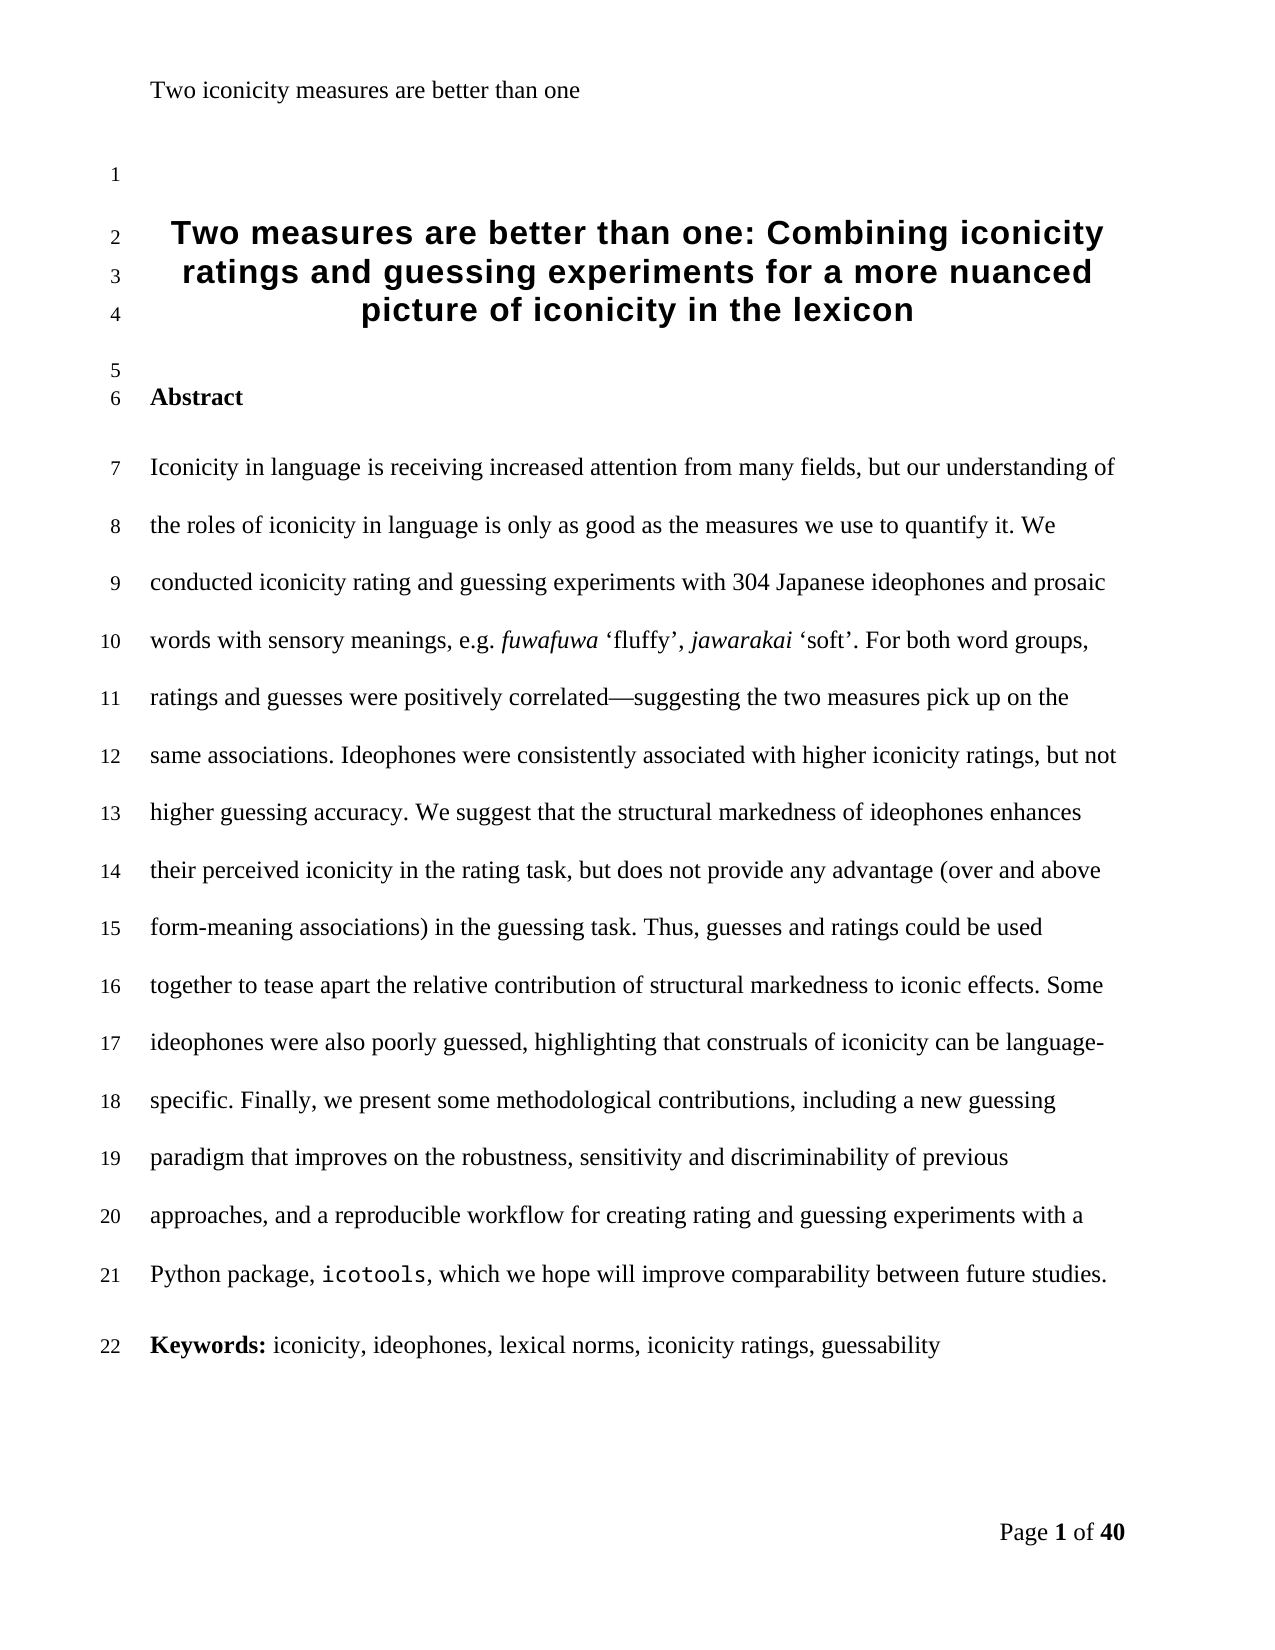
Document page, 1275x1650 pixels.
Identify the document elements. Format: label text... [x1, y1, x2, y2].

text Iconicity in language is receiving increased attention from many fields, but our understanding of the roles of iconicity in language is only as good as the measures we use to quantify it. We conducted iconicity rating and guessing experiments with 304 Japanese ideophones and prosaic words with sensory meanings, e.g. fuwafuwa ‘fluffy’, jawarakai ‘soft’. For both word groups, ratings and guesses were positively correlated—suggesting the two measures pick up on the same associations. Ideophones were consistently associated with higher iconicity ratings, but not higher guessing accuracy. We suggest that the structural markedness of ideophones enhances their perceived iconicity in the rating task, but does not provide any advantage (over and above form-meaning associations) in the guessing task. Thus, guesses and ratings could be used together to tease apart the relative contribution of structural markedness to iconic effects. Some ideophones were also poorly guessed, highlighting that construals of iconicity can be language-specific. Finally, we present some methodological contributions, including a new guessing paradigm that improves on the robustness, sensitivity and discriminability of previous approaches, and a reproducible workflow for creating rating and guessing experiments with a Python package, icotools, which we hope will improve comparability between future studies. [150, 452, 1125, 1288]
text Abstract [150, 382, 1125, 411]
title Two measures are better than one: Combining iconicity ratings and guessing experiments for a more nuanced picture of iconicity in the lexicon [150, 213, 1125, 329]
text Keywords: iconicity, ideophones, lexical norms, iconicity ratings, guessability [150, 1331, 1125, 1359]
